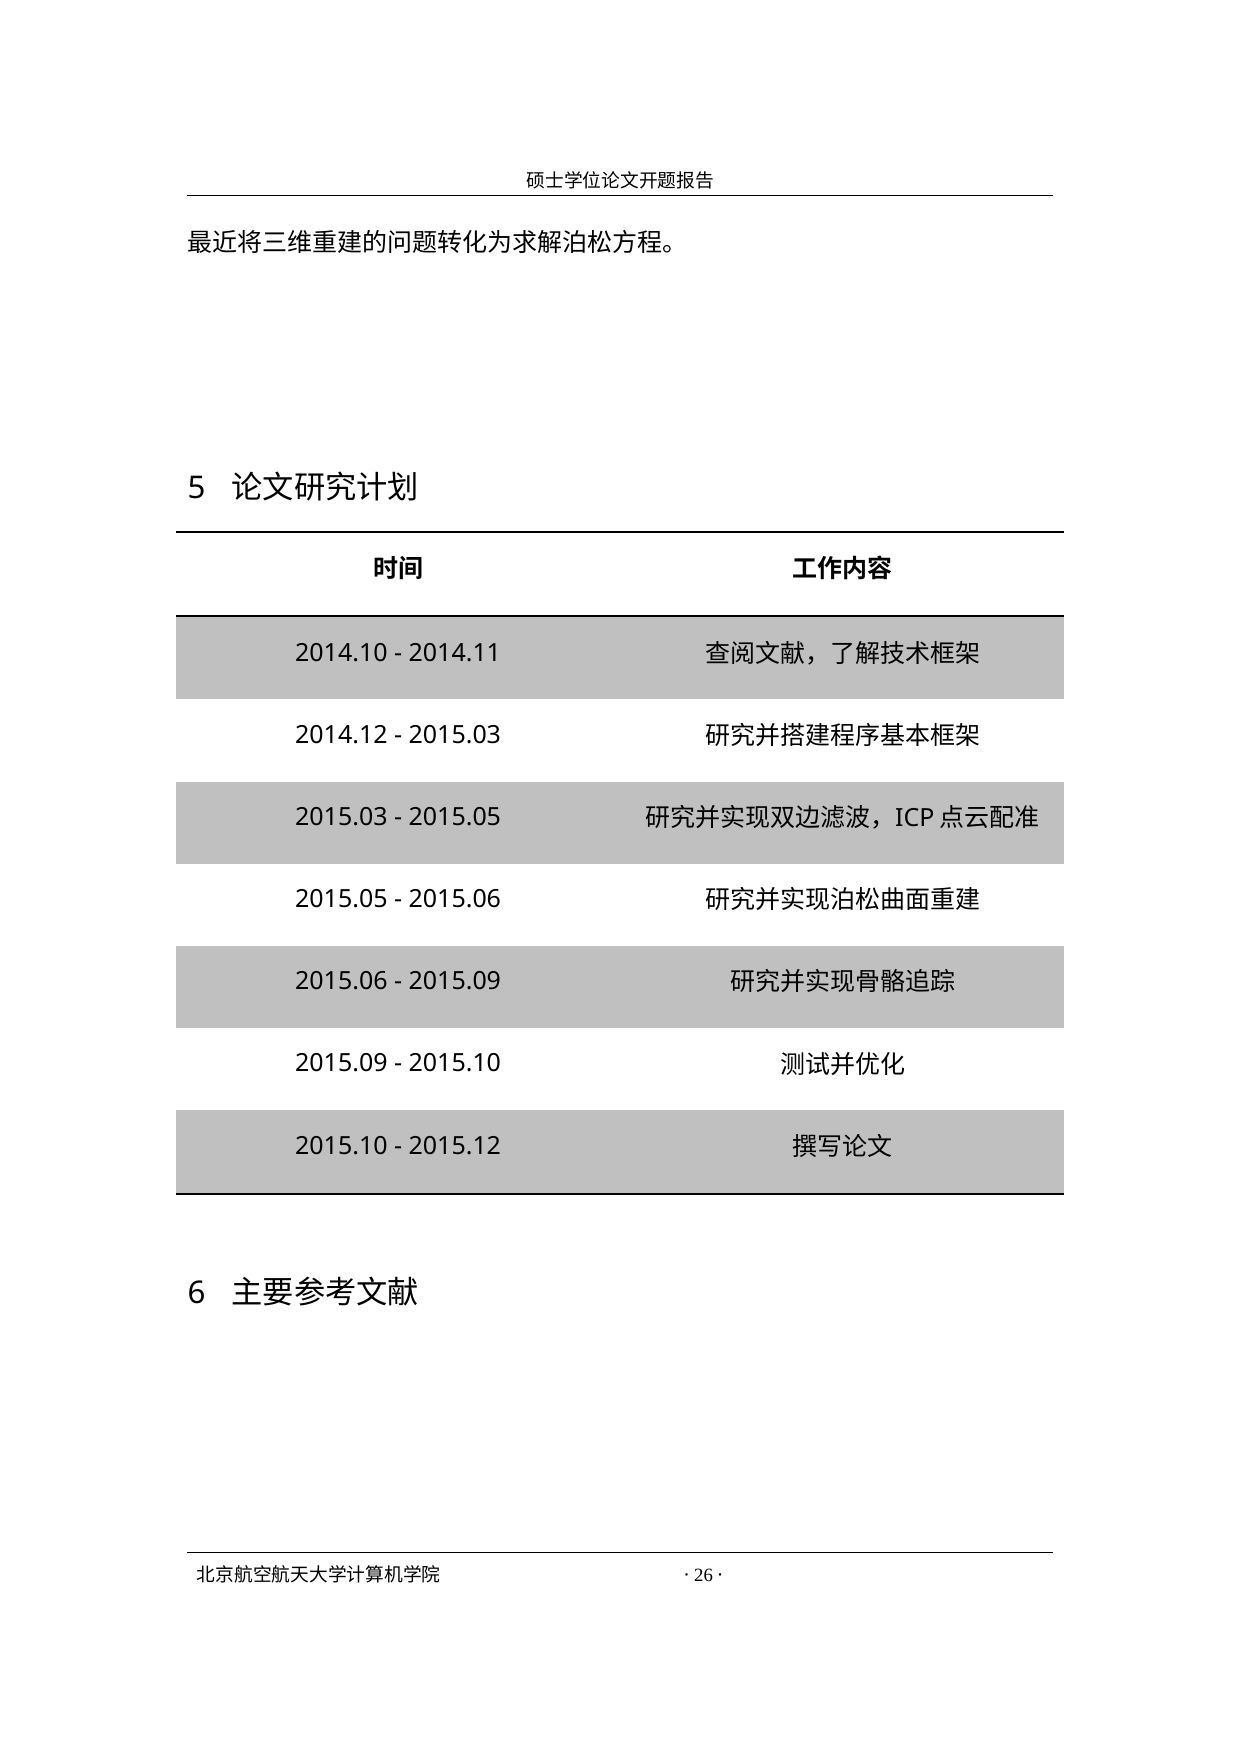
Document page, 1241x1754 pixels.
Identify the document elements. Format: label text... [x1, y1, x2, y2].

table_cell 2015.03 - 2015.05 [176, 782, 620, 864]
table_cell 2014.10 - 2014.11 [176, 617, 620, 699]
table_cell 2014.12 - 2015.03 [176, 700, 620, 782]
table_cell 2015.10 - 2015.12 [176, 1110, 620, 1193]
subtitle 主要参考文献 [187, 1256, 1053, 1323]
table_cell 研究并搭建程序基本框架 [620, 700, 1064, 782]
table_cell 2015.09 - 2015.10 [176, 1028, 620, 1110]
table_header 工作内容 [620, 533, 1064, 615]
table_cell 研究并实现骨骼追踪 [620, 946, 1064, 1028]
table_header 时间 [176, 533, 620, 615]
table_cell 研究并实现泊松曲面重建 [620, 864, 1064, 946]
subtitle 论文研究计划 [187, 451, 1053, 518]
table_cell 2015.05 - 2015.06 [176, 864, 620, 946]
table_cell 研究并实现双边滤波，ICP点云配准 [620, 782, 1064, 864]
table_cell 查阅文献，了解技术框架 [620, 617, 1064, 699]
table_cell 测试并优化 [620, 1028, 1064, 1110]
text 最近将三维重建的问题转化为求解泊松方程。 [187, 207, 1053, 275]
table_cell 撰写论文 [620, 1110, 1064, 1193]
table_cell 2015.06 - 2015.09 [176, 946, 620, 1028]
